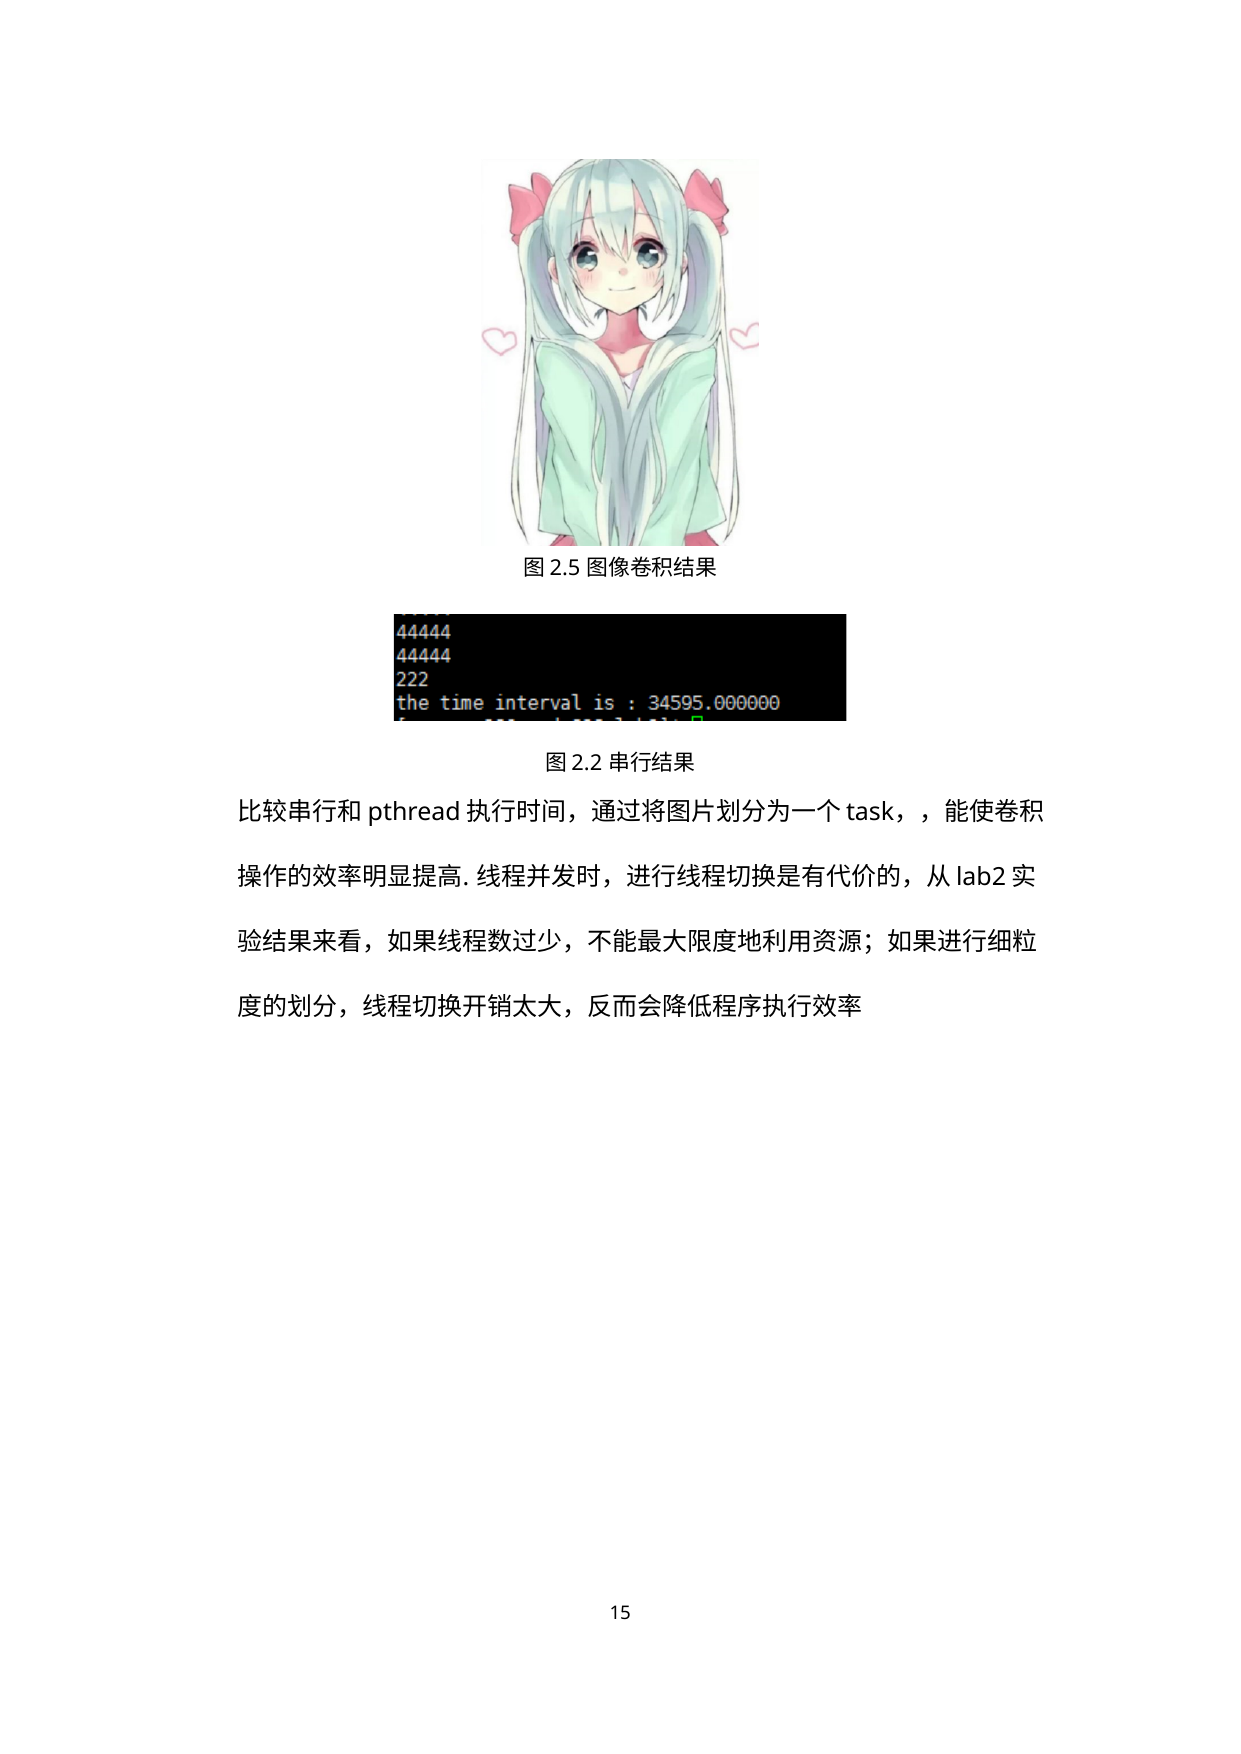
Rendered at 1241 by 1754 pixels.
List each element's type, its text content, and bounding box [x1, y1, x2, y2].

picture [481, 159, 759, 546]
picture [393, 614, 847, 721]
text 图2.5 图像卷积结果 [187, 550, 1053, 582]
list 比较串行和pthread执行时间，通过将图片划分为一个task，，能使卷积操作的效率明显提高. 线程并发时，进行线程切换是有代价的，从lab2实验结果来看，如果线程数过少，不能最大限度地利用资源；如果进行细粒度的划分，线程切换开销太大，反而会降低程序执行效率 [237, 777, 1053, 1037]
text 图2.2 串行结果 [187, 745, 1053, 777]
